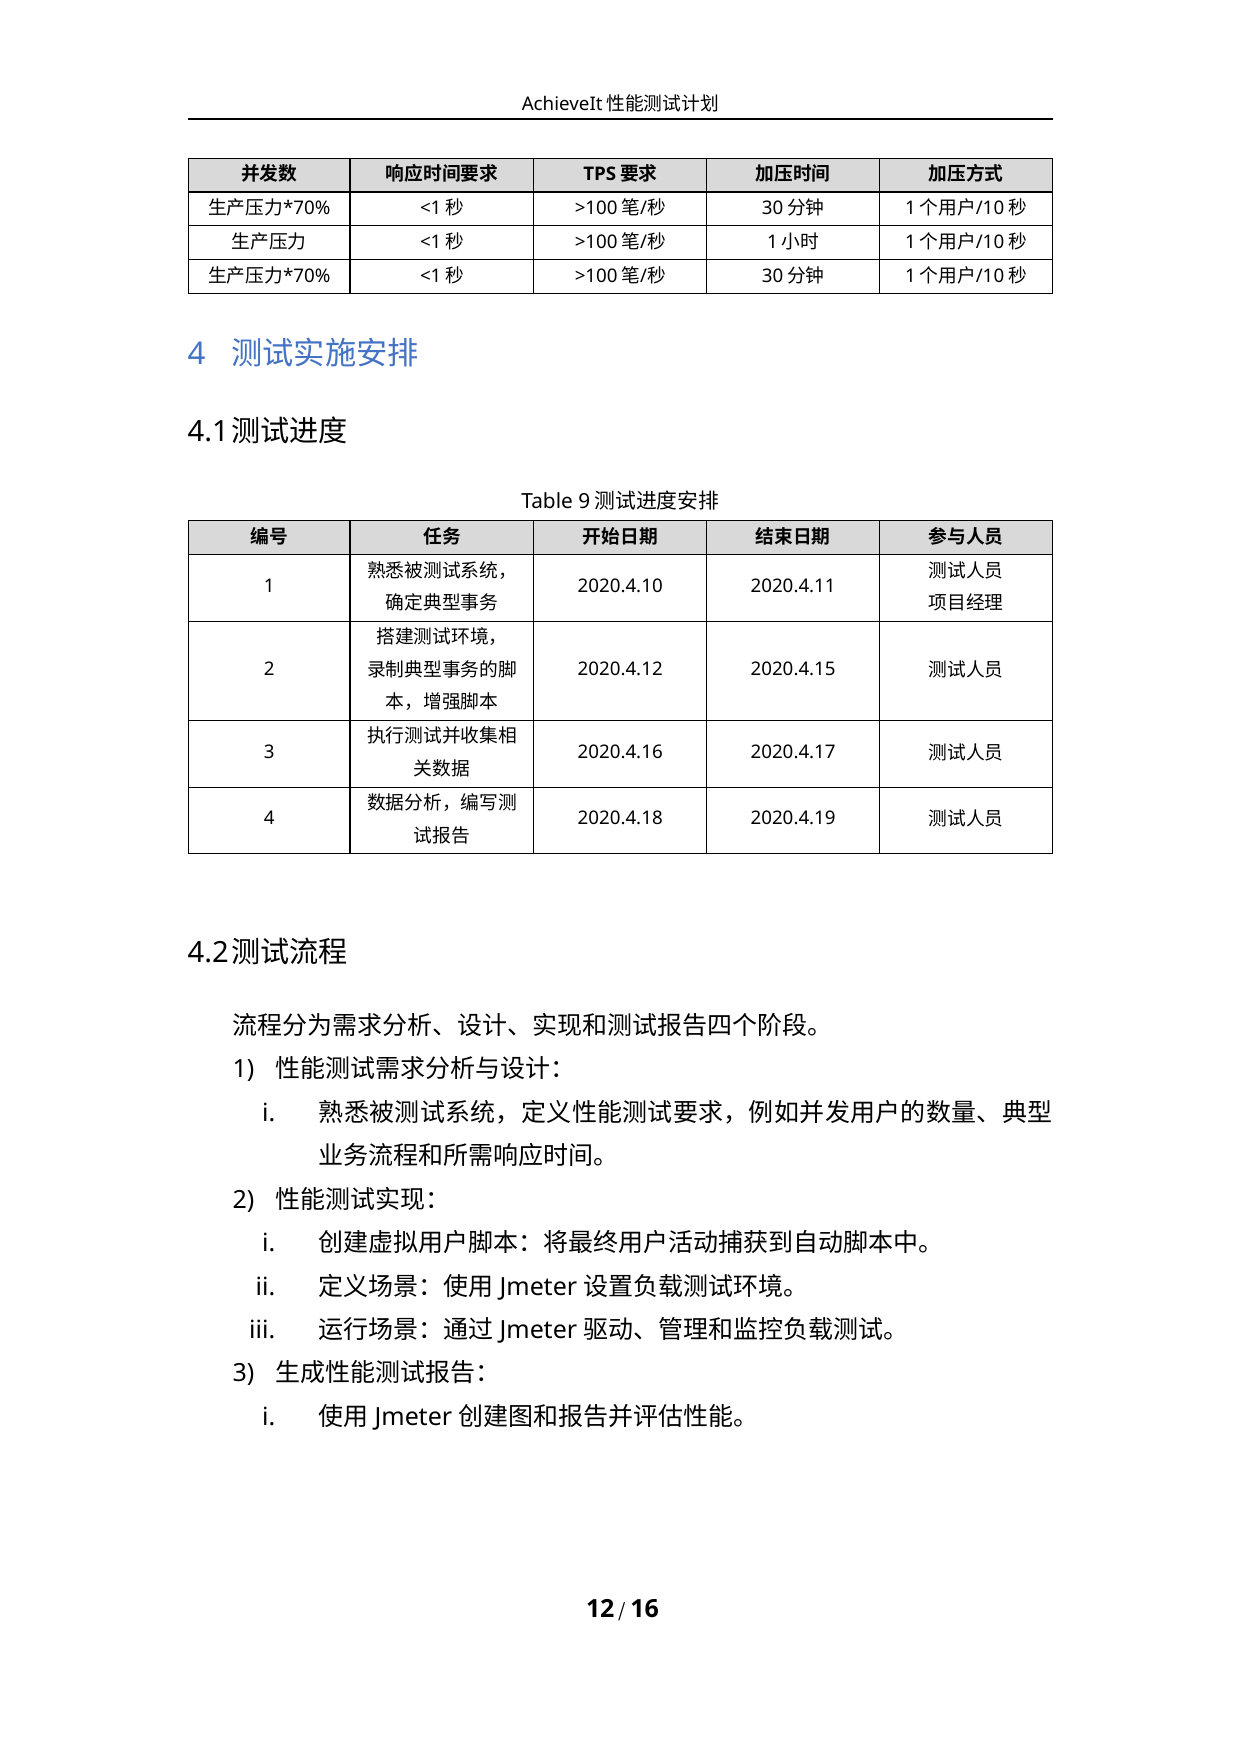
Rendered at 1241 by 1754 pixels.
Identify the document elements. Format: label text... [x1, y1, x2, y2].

table_cell >100笔/秒 [534, 193, 706, 225]
table_header TPS要求 [534, 159, 706, 191]
table_cell 2020.4.11 [707, 555, 879, 621]
list 定义场景：使用 Jmeter 设置负载测试环境。 [275, 1266, 1053, 1302]
table_cell 测试人员 [880, 622, 1052, 720]
table_cell 执行测试并收集相关数据 [351, 721, 533, 787]
table_cell 1 [189, 555, 349, 621]
table_cell 搭建测试环境， 录制典型事务的脚本，增强脚本 [351, 622, 533, 720]
table_cell >100笔/秒 [534, 226, 706, 259]
subtitle 测试实施安排 [187, 328, 1053, 374]
list 性能测试实现： [187, 1179, 1053, 1215]
table_header 编号 [189, 521, 349, 554]
list 使用 Jmeter 创建图和报告并评估性能。 [275, 1396, 1053, 1432]
table_cell 30分钟 [707, 260, 879, 293]
table_cell 3 [189, 721, 349, 787]
table_cell 生产压力*70% [189, 260, 349, 293]
table_cell <1秒 [351, 260, 533, 293]
table_header 加压时间 [707, 159, 879, 191]
table_cell <1秒 [351, 193, 533, 225]
table_header 结束日期 [707, 521, 879, 554]
text Table 9测试进度安排 [187, 484, 1053, 514]
table_cell 2020.4.10 [534, 555, 706, 621]
table_cell >100笔/秒 [534, 260, 706, 293]
list 运行场景：通过 Jmeter 驱动、管理和监控负载测试。 [275, 1309, 1053, 1346]
table_cell 生产压力*70% [189, 193, 349, 225]
table_cell 测试人员 [880, 721, 1052, 787]
list 创建虚拟用户脚本：将最终用户活动捕获到自动脚本中。 [275, 1222, 1053, 1259]
table_header 任务 [351, 521, 533, 554]
table_cell 测试人员 项目经理 [880, 555, 1052, 621]
table_cell <1秒 [351, 226, 533, 259]
list 熟悉被测试系统，定义性能测试要求，例如并发用户的数量、典型业务流程和所需响应时间。 [275, 1092, 1053, 1172]
table_header 加压方式 [880, 159, 1052, 191]
table_cell 数据分析，编写测试报告 [351, 788, 533, 853]
table_cell 4 [189, 788, 349, 853]
table_cell 2020.4.18 [534, 788, 706, 853]
table_cell 熟悉被测试系统，确定典型事务 [351, 555, 533, 621]
table_cell 2020.4.19 [707, 788, 879, 853]
table_cell 30分钟 [707, 193, 879, 225]
table_cell 2020.4.17 [707, 721, 879, 787]
table_cell 测试人员 [880, 788, 1052, 853]
table_header 参与人员 [880, 521, 1052, 554]
list 生成性能测试报告： [187, 1353, 1053, 1389]
subtitle 测试进度 [187, 408, 1053, 450]
table_header 并发数 [189, 159, 349, 191]
list 性能测试需求分析与设计： [187, 1049, 1053, 1085]
table_header 开始日期 [534, 521, 706, 554]
table_cell 生产压力 [189, 226, 349, 259]
subtitle 测试流程 [187, 929, 1053, 971]
text 流程分为需求分析、设计、实现和测试报告四个阶段。 [187, 1005, 1053, 1042]
table_cell 2020.4.15 [707, 622, 879, 720]
table_cell 1小时 [707, 226, 879, 259]
table_cell 1个用户/10秒 [880, 193, 1052, 225]
table_cell 1个用户/10秒 [880, 260, 1052, 293]
table_cell 2020.4.16 [534, 721, 706, 787]
table_cell 2 [189, 622, 349, 720]
table_cell 2020.4.12 [534, 622, 706, 720]
table_cell 1个用户/10秒 [880, 226, 1052, 259]
table_header 响应时间要求 [351, 159, 533, 191]
